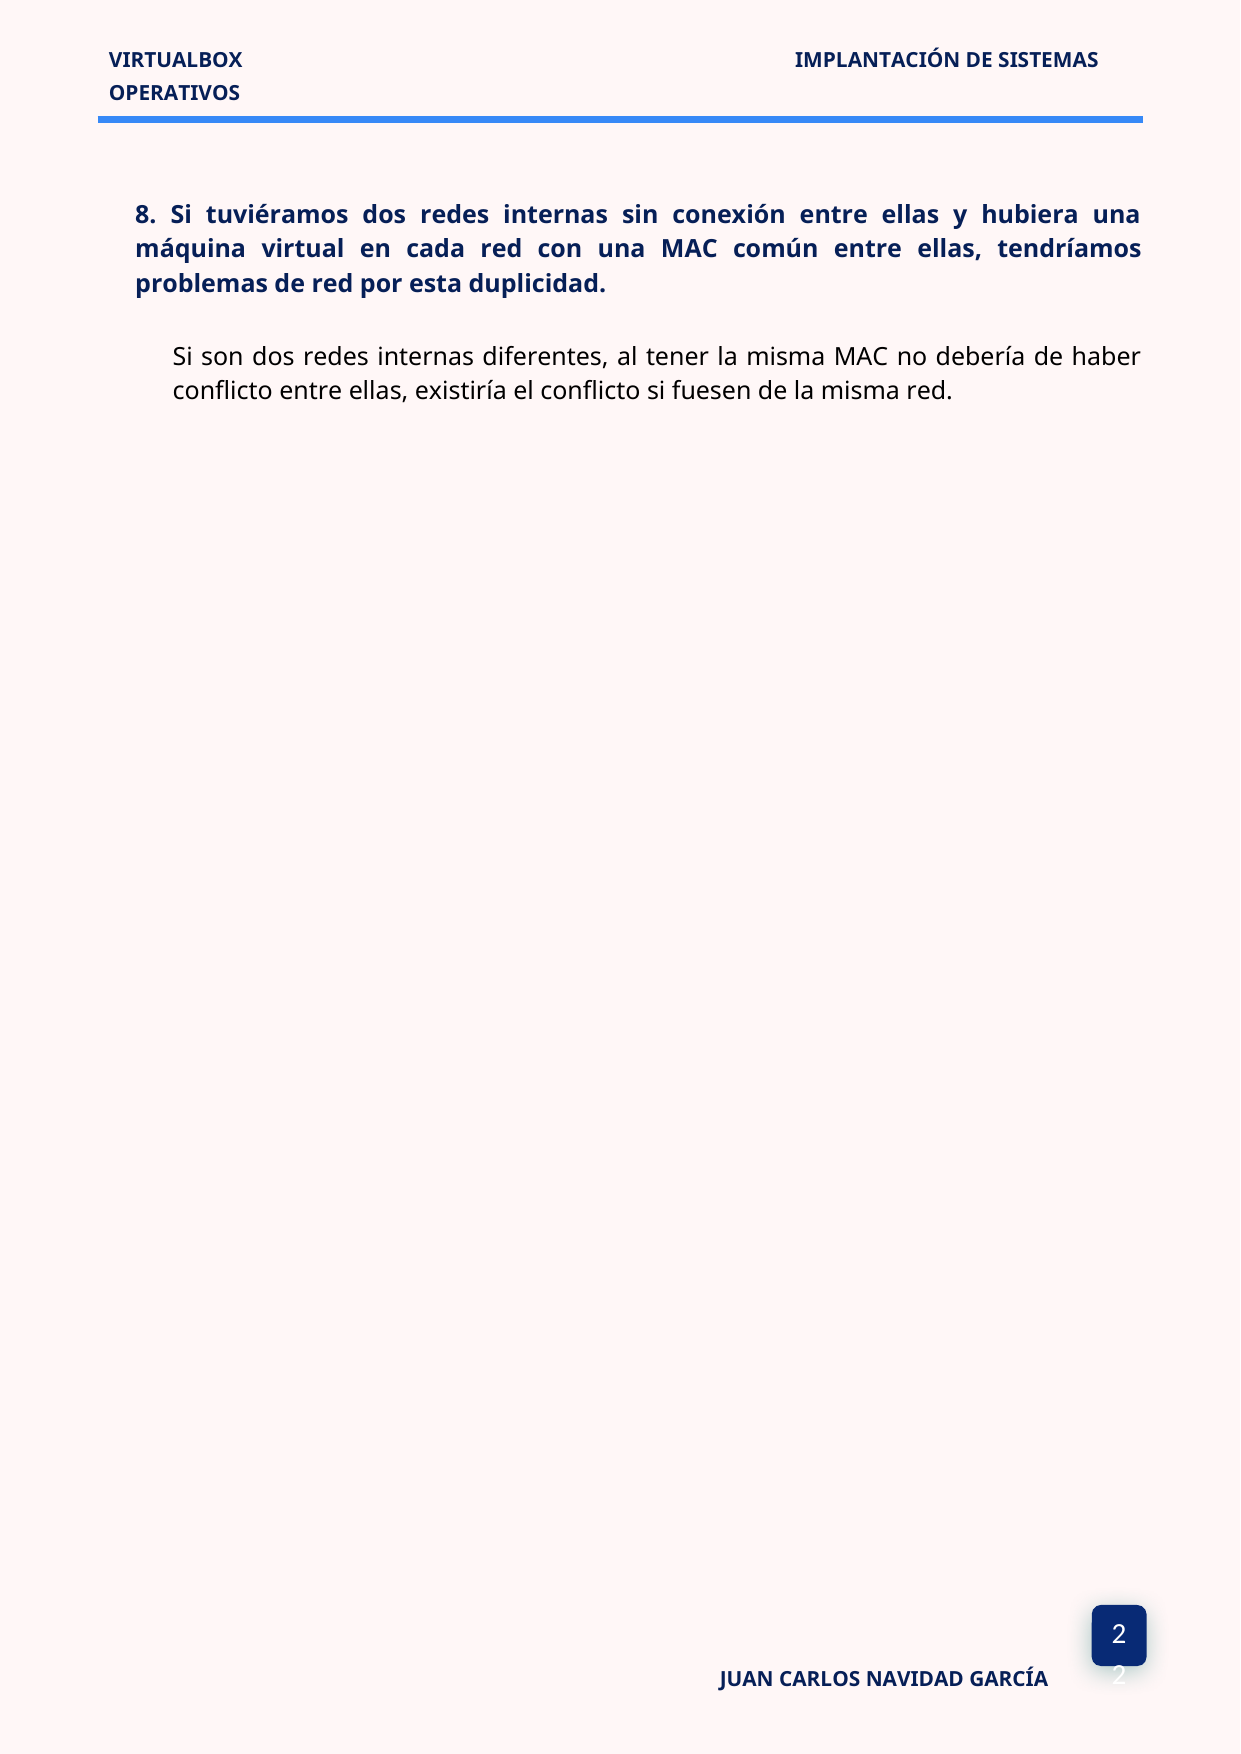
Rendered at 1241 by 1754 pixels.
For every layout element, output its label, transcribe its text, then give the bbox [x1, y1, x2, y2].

list 8. Si tuviéramos dos redes internas sin conexión entre ellas y hubiera una máquina virtual en cada red con una MAC común entre ellas, tendríamos problemas de red por esta duplicidad. [135, 197, 1143, 299]
list Si son dos redes internas diferentes, al tener la misma MAC no debería de haber conflicto entre ellas, existiría el conflicto si fuesen de la misma red. [172, 338, 1143, 407]
